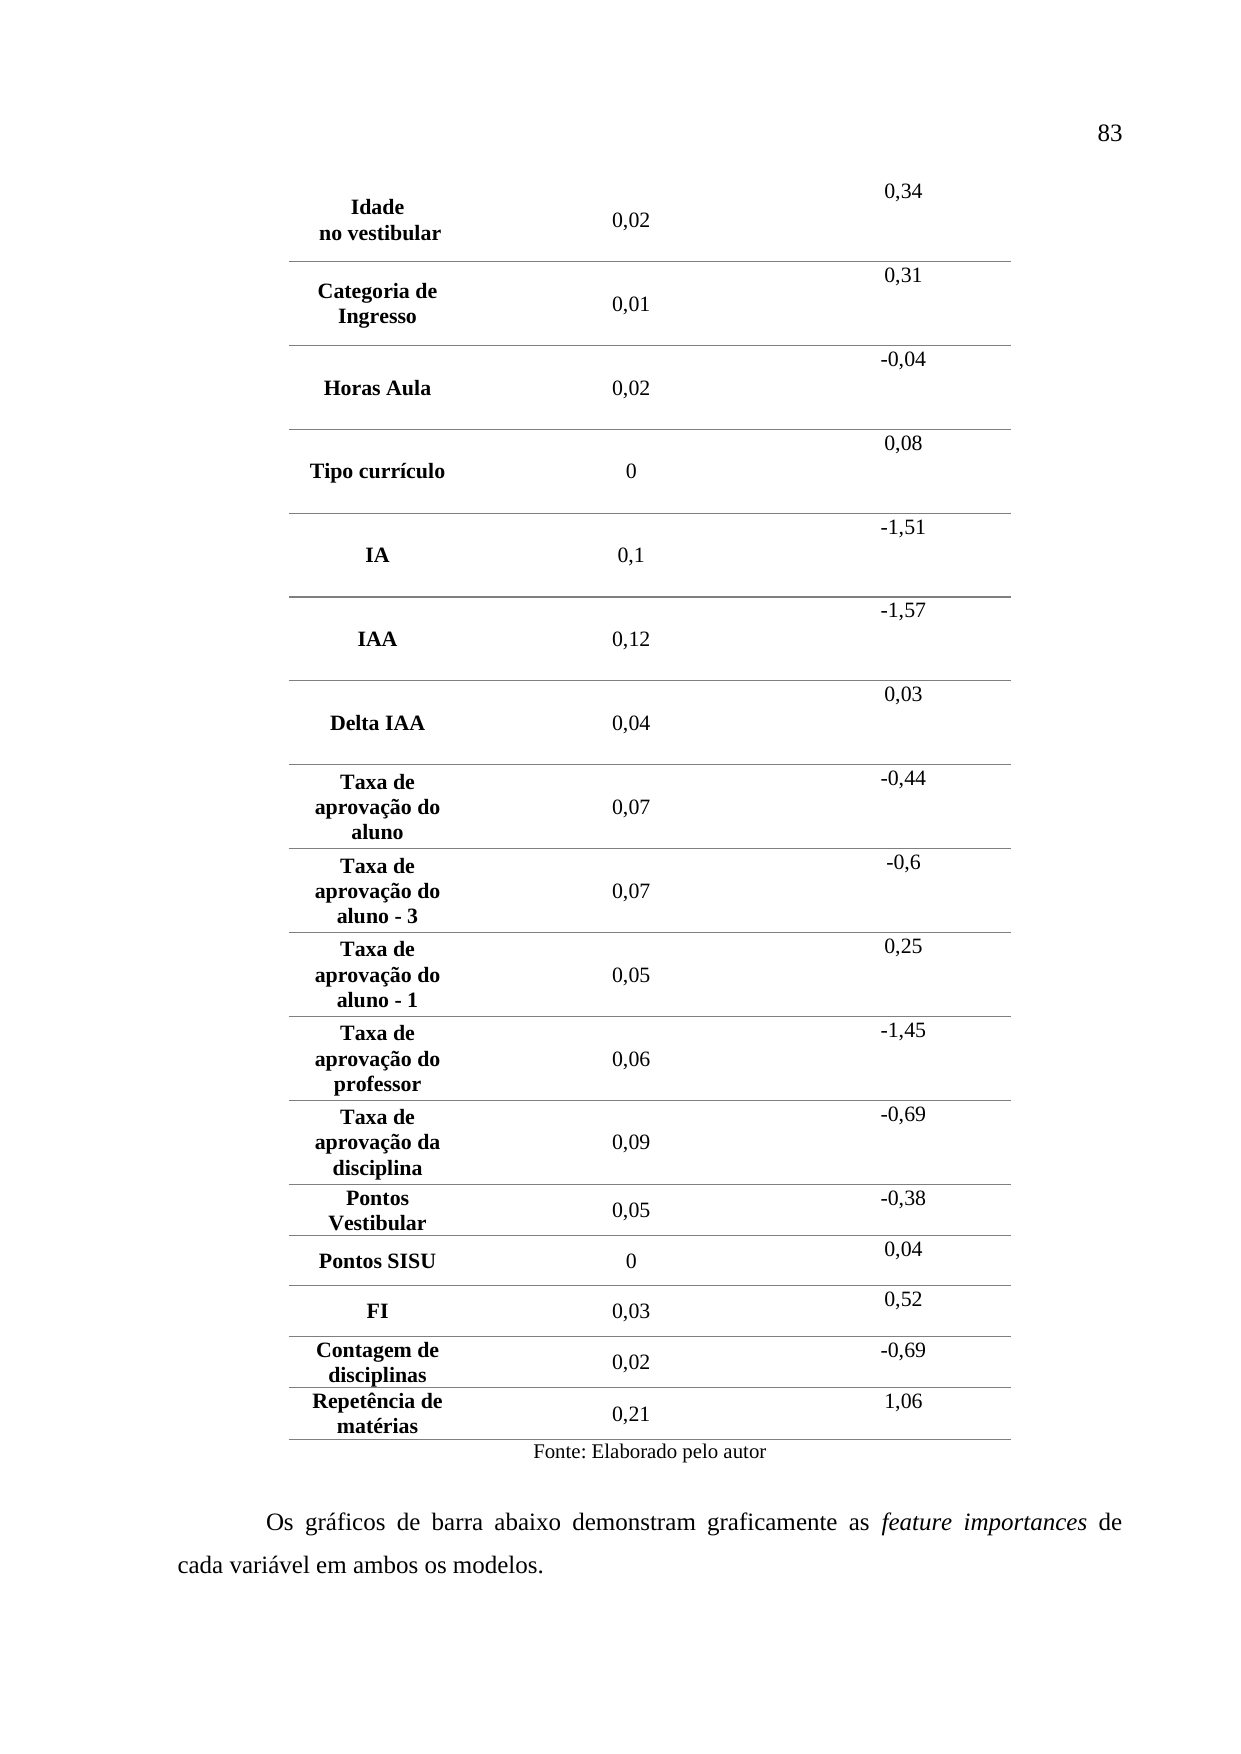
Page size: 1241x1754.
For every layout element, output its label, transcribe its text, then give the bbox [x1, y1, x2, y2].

table_cell 0,04 [466, 681, 796, 764]
table_cell Repetência de matérias [289, 1388, 466, 1438]
text Fonte: Elaborado pelo autor [177, 1439, 1122, 1463]
table_cell 0 [466, 430, 796, 513]
table_cell IAA [289, 598, 466, 680]
table_cell 0,03 [796, 681, 1011, 764]
table_cell 0,1 [466, 514, 796, 596]
table_cell Pontos Vestibular [289, 1185, 466, 1235]
table_cell 0,01 [466, 262, 796, 345]
table_cell Contagem de disciplinas [289, 1337, 466, 1387]
table_cell 0,52 [796, 1286, 1011, 1336]
table_cell -1,57 [796, 598, 1011, 680]
table_cell 0,02 [466, 177, 796, 261]
table_cell 0,07 [466, 849, 796, 932]
table_cell -0,69 [796, 1337, 1011, 1387]
table_cell IA [289, 514, 466, 596]
table_cell 0,12 [466, 598, 796, 680]
table_cell 0,02 [466, 1337, 796, 1387]
table_cell 0,05 [466, 933, 796, 1016]
table_cell -0,44 [796, 765, 1011, 848]
table_cell 0,04 [796, 1236, 1011, 1285]
table_cell 0,03 [466, 1286, 796, 1336]
table_cell 0,31 [796, 262, 1011, 345]
table_cell 0,08 [796, 430, 1011, 513]
table_cell -0,04 [796, 346, 1011, 429]
table_cell Taxa de aprovação do aluno - 1 [289, 933, 466, 1016]
table_cell 0,34 [796, 177, 1011, 261]
table_cell Idade no vestibular [289, 177, 466, 261]
table_cell 0,25 [796, 933, 1011, 1016]
table_cell 0,02 [466, 346, 796, 429]
table_cell 0,07 [466, 765, 796, 848]
table_cell Taxa de aprovação do aluno - 3 [289, 849, 466, 932]
table_cell Pontos SISU [289, 1236, 466, 1285]
table_cell Tipo currículo [289, 430, 466, 513]
table_cell Taxa de aprovação do aluno [289, 765, 466, 848]
table_cell -0,6 [796, 849, 1011, 932]
table_cell 0,06 [466, 1017, 796, 1099]
table_cell Horas Aula [289, 346, 466, 429]
table_cell 0 [466, 1236, 796, 1285]
table_cell Taxa de aprovação do professor [289, 1017, 466, 1099]
table_cell FI [289, 1286, 466, 1336]
table_cell 0,09 [466, 1101, 796, 1183]
table_cell Categoria de Ingresso [289, 262, 466, 345]
table_cell 0,05 [466, 1185, 796, 1235]
table_cell -1,45 [796, 1017, 1011, 1099]
table_cell 0,21 [466, 1388, 796, 1438]
table_cell -0,69 [796, 1101, 1011, 1183]
table_cell Delta IAA [289, 681, 466, 764]
table_cell Taxa de aprovação da disciplina [289, 1101, 466, 1183]
table_cell 1,06 [796, 1388, 1011, 1438]
table_cell -1,51 [796, 514, 1011, 596]
text Os gráficos de barra abaixo demonstram graficamente as feature importances de cada variável em ambos os modelos. [177, 1507, 1122, 1578]
table_cell -0,38 [796, 1185, 1011, 1235]
